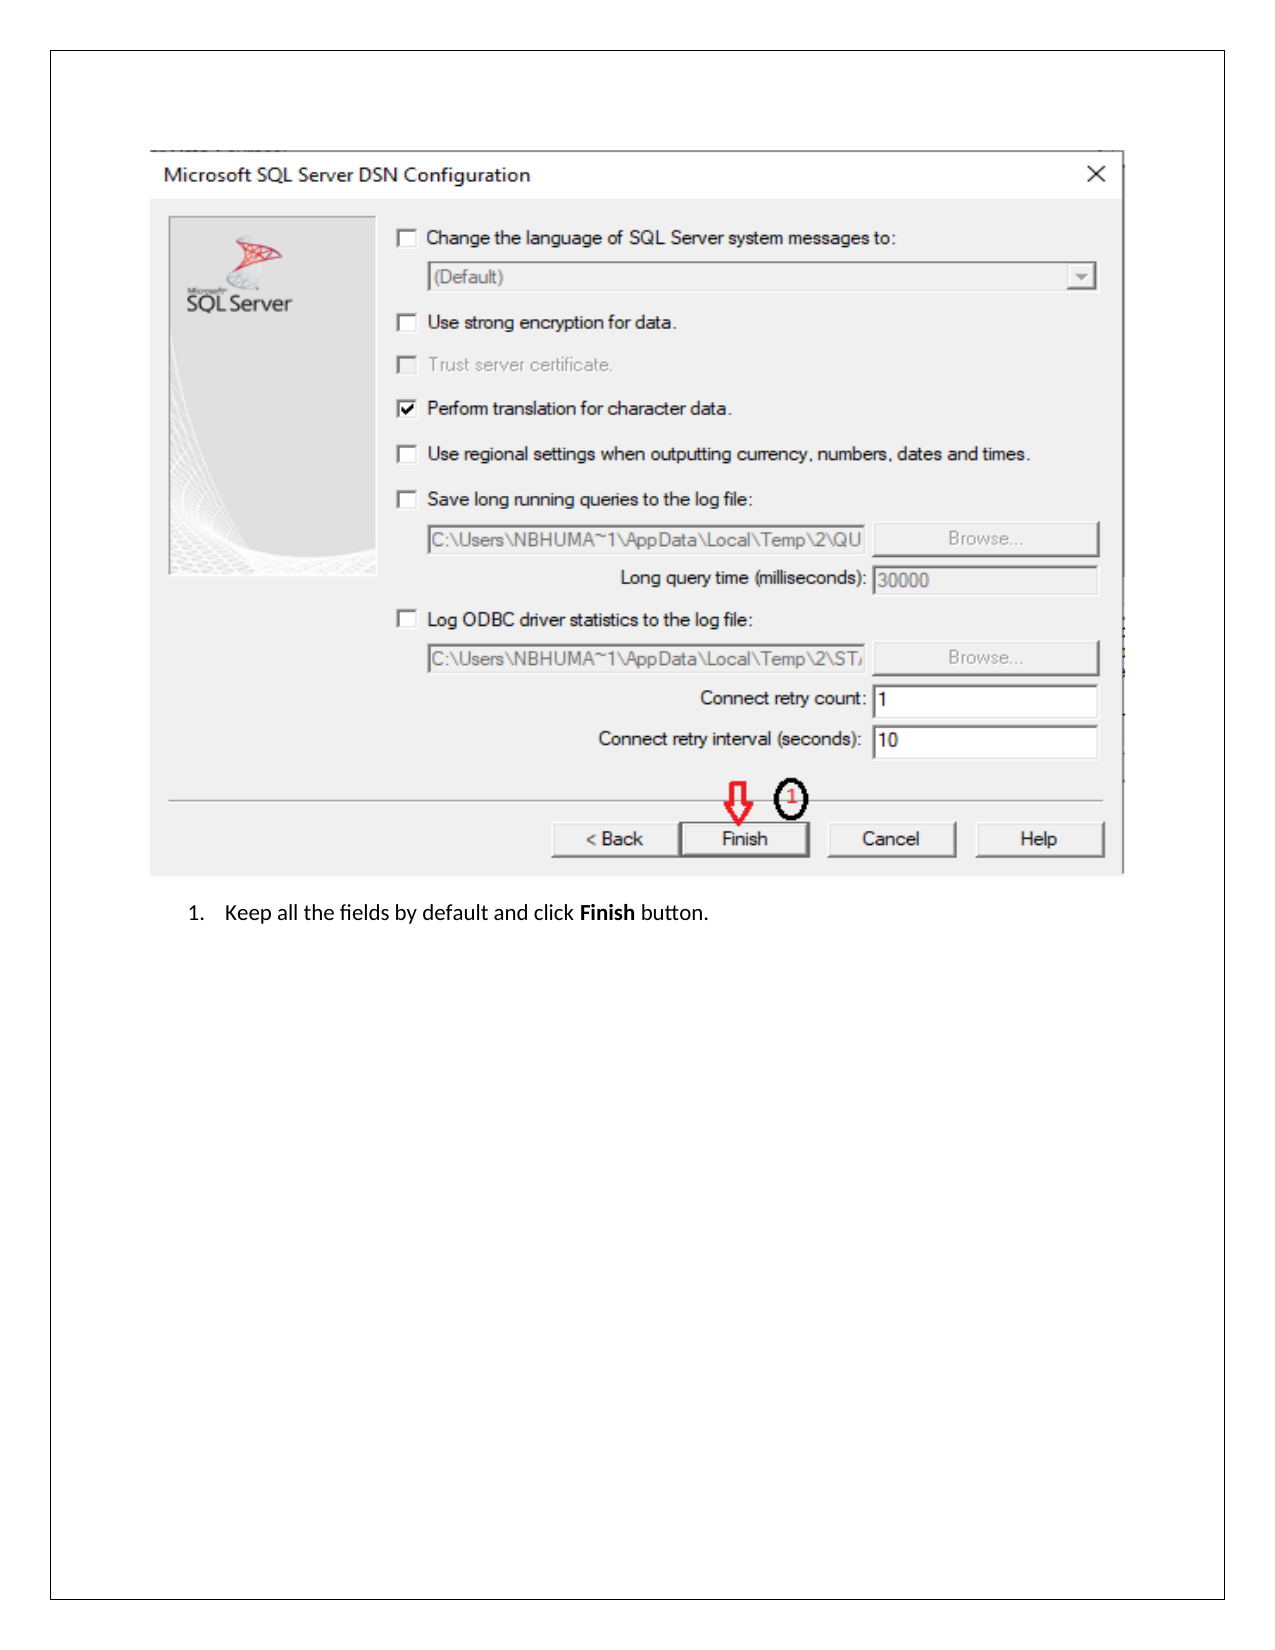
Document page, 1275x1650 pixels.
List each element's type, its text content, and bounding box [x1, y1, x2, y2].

picture [150, 150, 1125, 880]
list Keep all the fields by default and click Finish button. [187, 898, 1125, 926]
